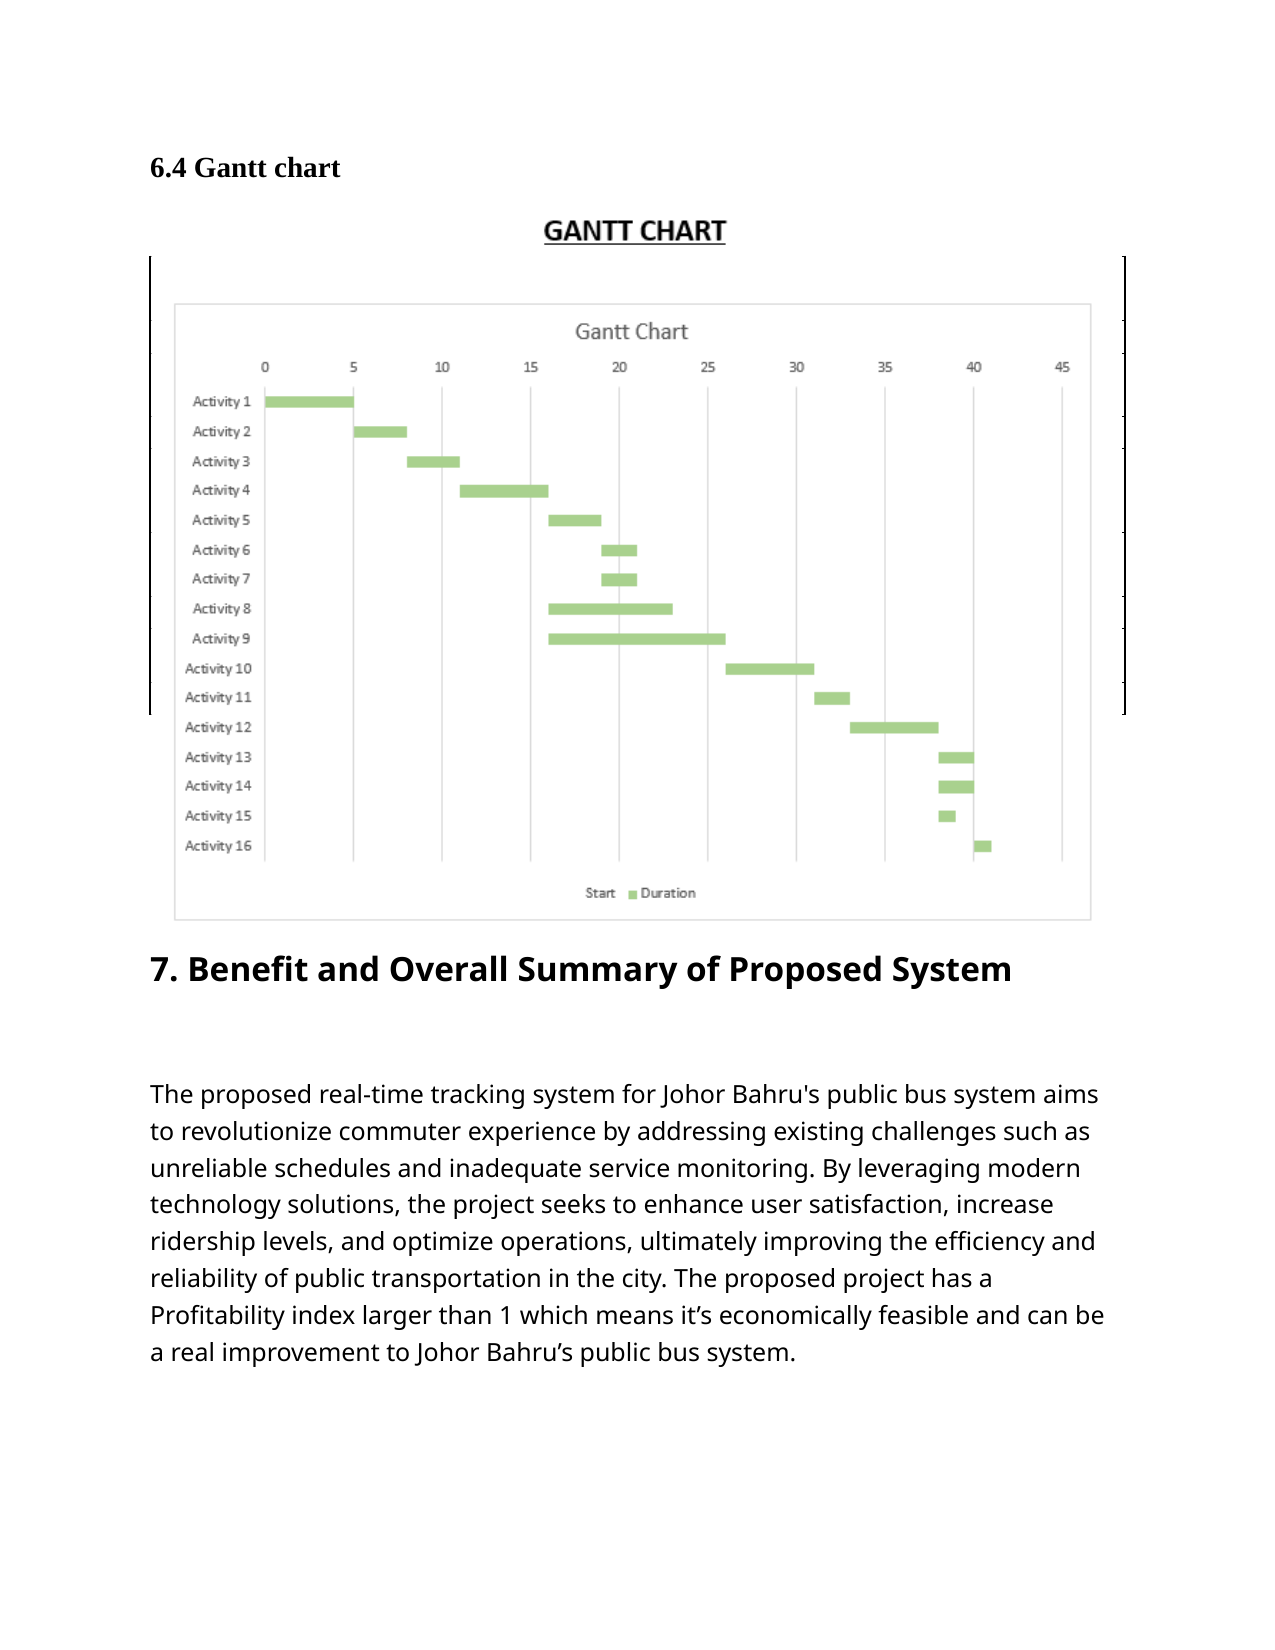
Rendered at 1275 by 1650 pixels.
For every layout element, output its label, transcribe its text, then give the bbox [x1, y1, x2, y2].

text The proposed real-time tracking system for Johor Bahru's public bus system aims to revolutionize commuter experience by addressing existing challenges such as unreliable schedules and inadequate service monitoring. By leveraging modern technology solutions, the project seeks to enhance user satisfaction, increase ridership levels, and optimize operations, ultimately improving the efficiency and reliability of public transportation in the city. The proposed project has a Profitability index larger than 1 which means it’s economically feasible and can be a real improvement to Johor Bahru’s public bus system. [150, 1077, 1125, 1368]
picture [150, 205, 1122, 933]
text 6.4 Gantt chart [150, 150, 1125, 183]
text 7. Benefit and Overall Summary of Proposed System [150, 715, 1125, 991]
